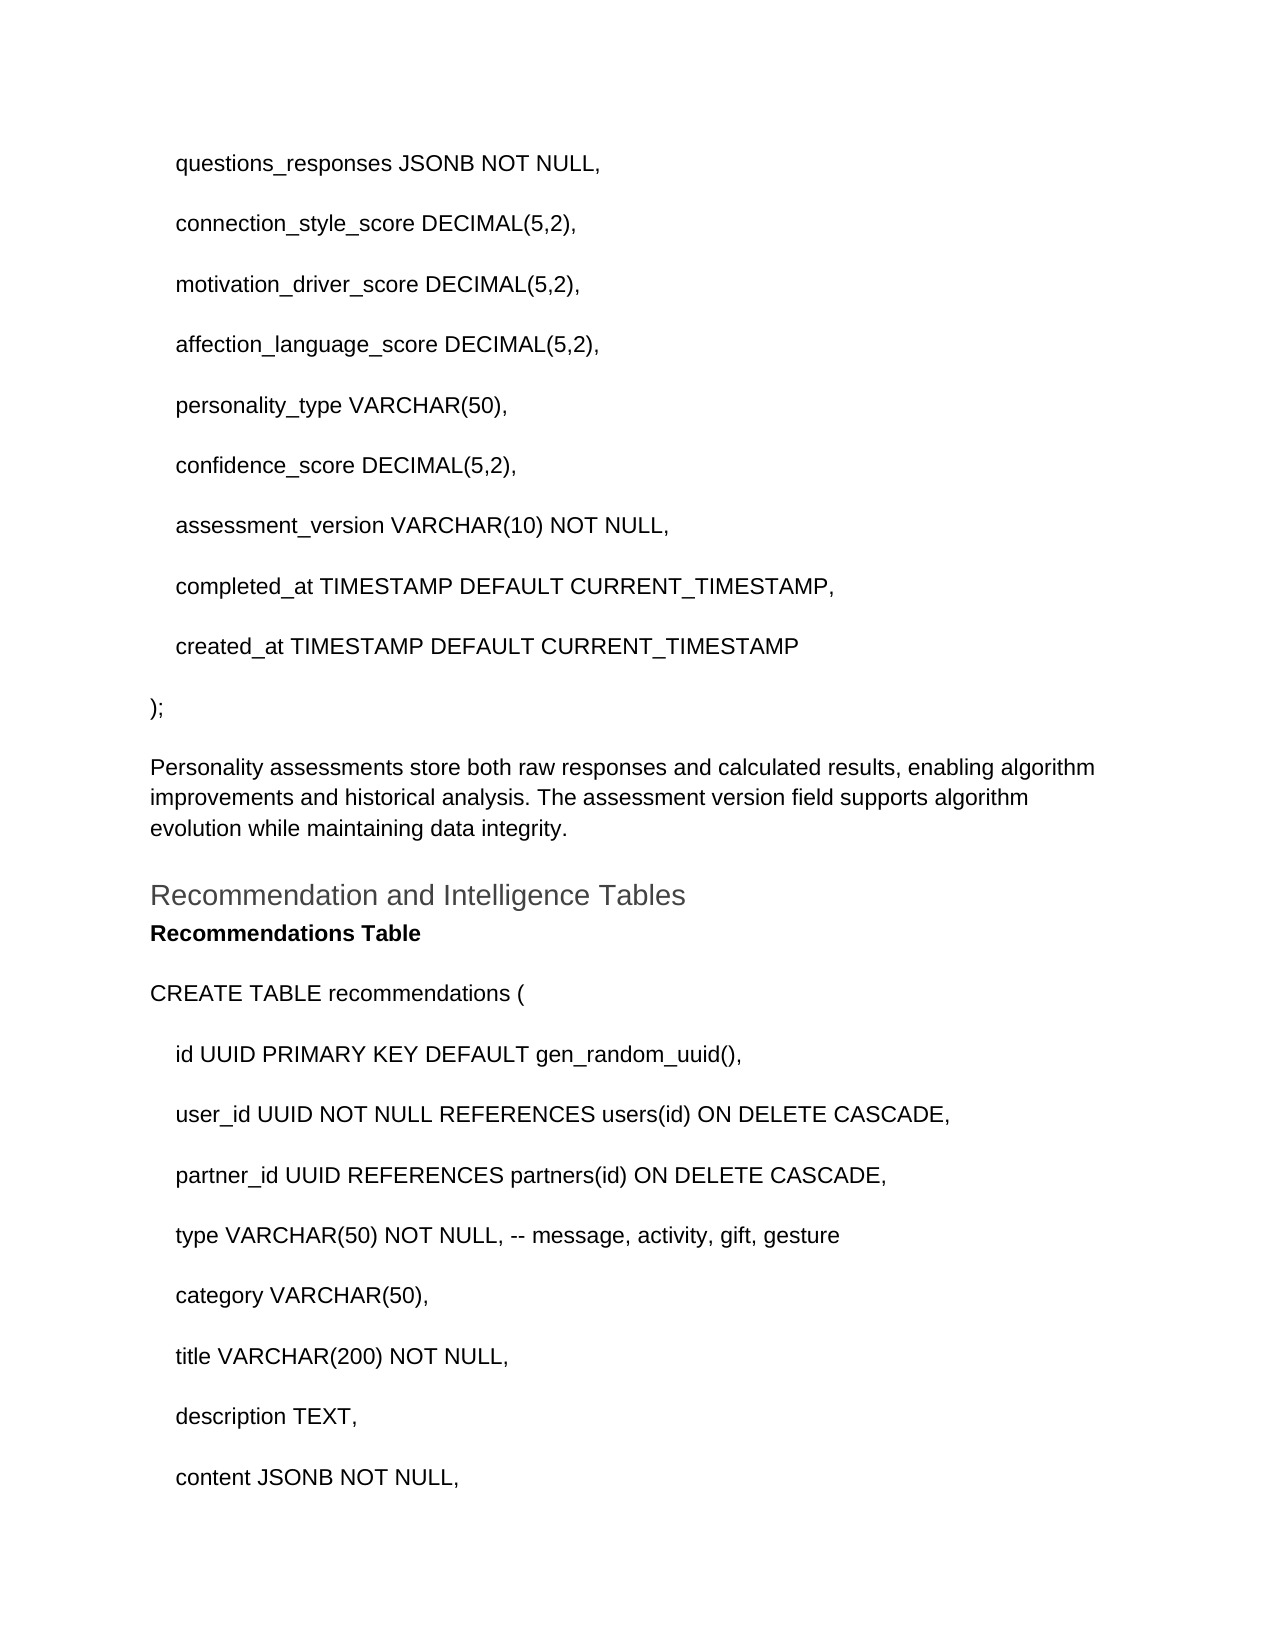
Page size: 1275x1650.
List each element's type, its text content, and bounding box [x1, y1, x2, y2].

text description TEXT, [150, 1403, 1125, 1430]
text ); [150, 694, 1125, 720]
text created_at TIMESTAMP DEFAULT CURRENT_TIMESTAMP [150, 633, 1125, 660]
text title VARCHAR(200) NOT NULL, [150, 1343, 1125, 1369]
text partner_id UUID REFERENCES partners(id) ON DELETE CASCADE, [150, 1162, 1125, 1188]
text confidence_score DECIMAL(5,2), [150, 452, 1125, 478]
text type VARCHAR(50) NOT NULL, -- message, activity, gift, gesture [150, 1222, 1125, 1248]
text personality_type VARCHAR(50), [150, 392, 1125, 418]
text category VARCHAR(50), [150, 1282, 1125, 1309]
text connection_style_score DECIMAL(5,2), [150, 210, 1125, 237]
text Recommendations Table [150, 920, 1125, 946]
text content JSONB NOT NULL, [150, 1464, 1125, 1490]
text affection_language_score DECIMAL(5,2), [150, 331, 1125, 358]
text assessment_version VARCHAR(10) NOT NULL, [150, 512, 1125, 539]
text id UUID PRIMARY KEY DEFAULT gen_random_uuid(), [150, 1041, 1125, 1067]
text user_id UUID NOT NULL REFERENCES users(id) ON DELETE CASCADE, [150, 1101, 1125, 1128]
text completed_at TIMESTAMP DEFAULT CURRENT_TIMESTAMP, [150, 573, 1125, 599]
text questions_responses JSONB NOT NULL, [150, 150, 1125, 176]
text Personality assessments store both raw responses and calculated results, enabling algorithm improvements and historical analysis. The assessment version field supports algorithm evolution while maintaining data integrity. [150, 754, 1125, 841]
text CREATE TABLE recommendations ( [150, 980, 1125, 1007]
text motivation_driver_score DECIMAL(5,2), [150, 271, 1125, 297]
subtitle Recommendation and Intelligence Tables [150, 878, 1125, 912]
